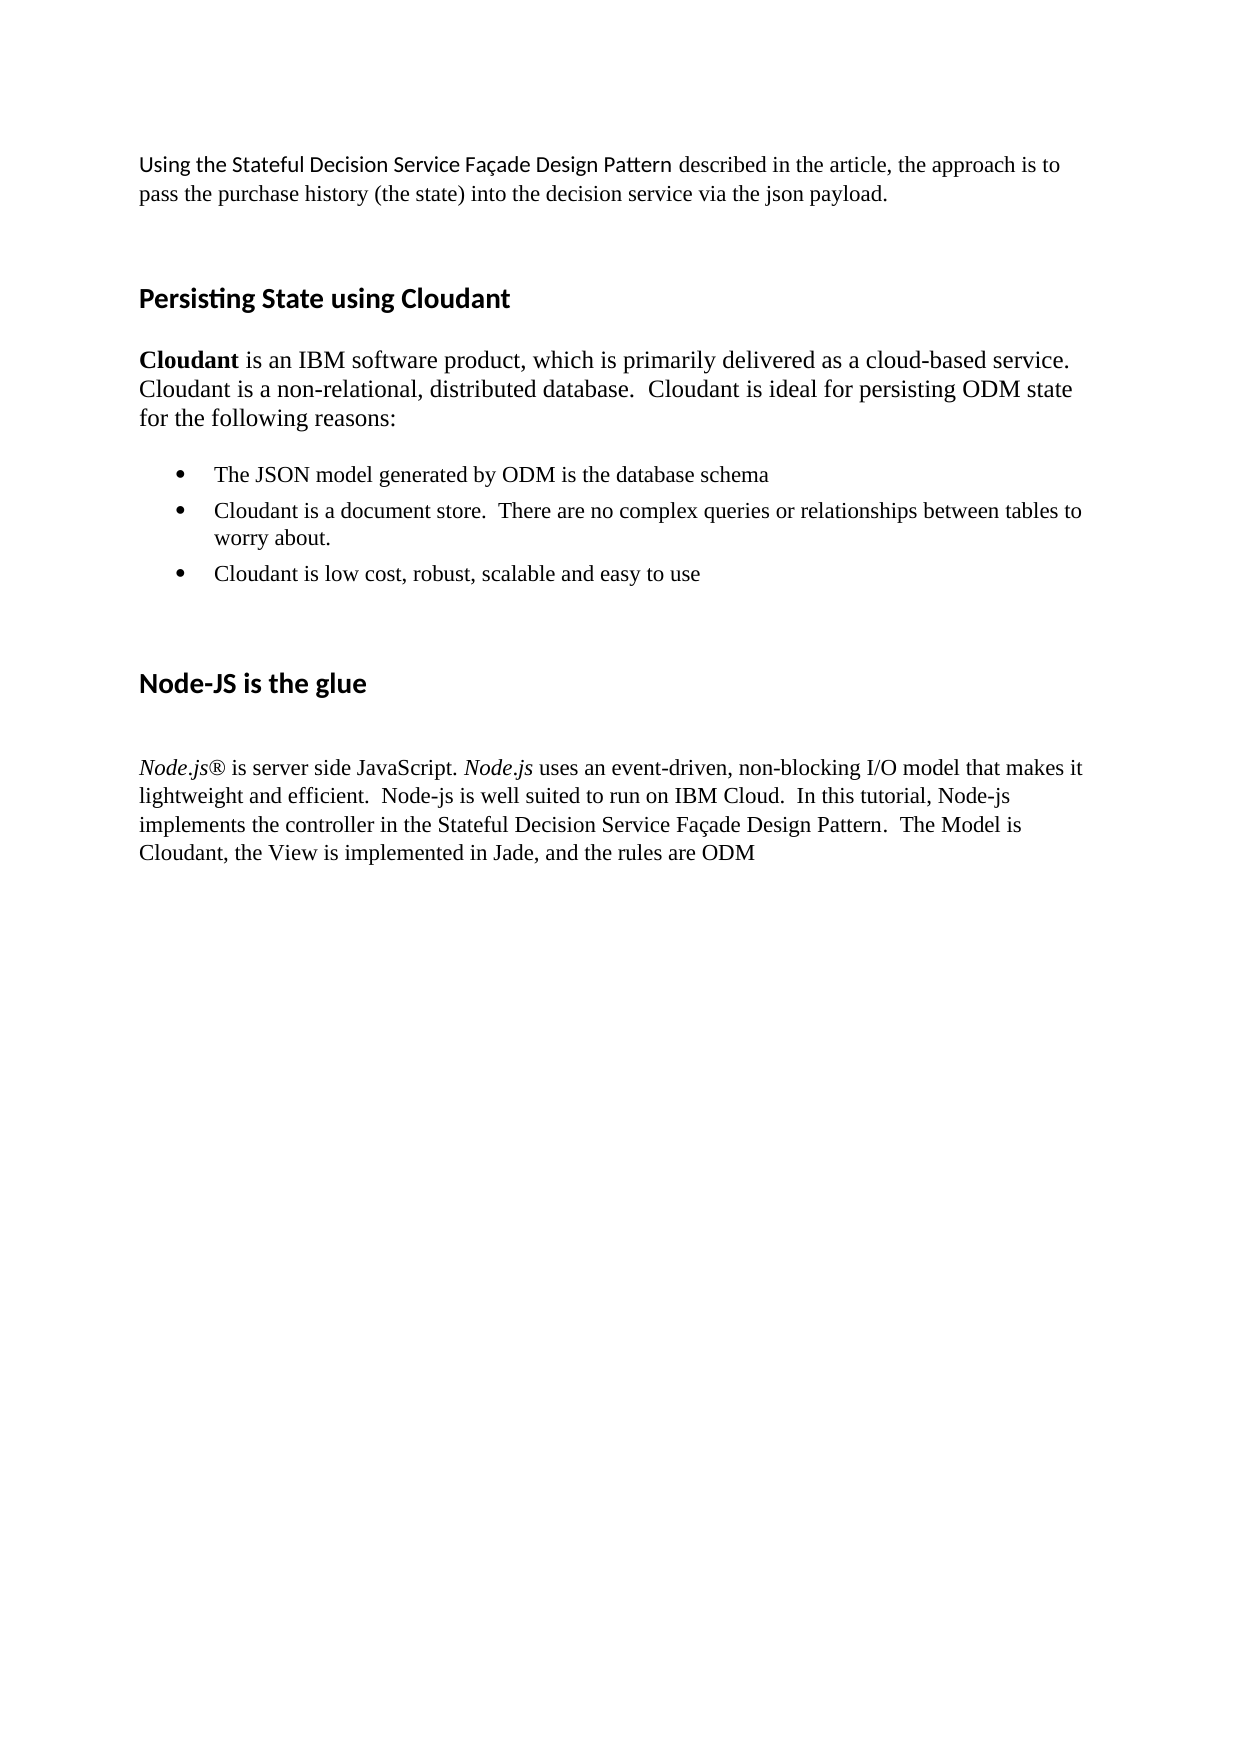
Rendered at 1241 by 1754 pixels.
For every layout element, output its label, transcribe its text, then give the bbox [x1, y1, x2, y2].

list The JSON model generated by ODM is the database schema [176, 461, 1101, 487]
text Node.js® is server side JavaScript. Node.js uses an event-driven, non-blocking I/O model that makes it lightweight and efficient. Node-js is well suited to run on IBM Cloud. In this tutorial, Node-js implements the controller in the Stateful Decision Service Façade Design Pattern. The Model is Cloudant, the View is implemented in Jade, and the rules are ODM [139, 754, 1101, 866]
list Cloudant is low cost, robust, scalable and easy to use [176, 561, 1101, 587]
subtitle Persisting State using Cloudant [139, 280, 1101, 316]
list Cloudant is a document store. There are no complex queries or relationships between tables to worry about. [176, 497, 1101, 550]
text Using the Stateful Decision Service Façade Design Pattern described in the article, the approach is to pass the purchase history (the state) into the decision service via the json payload. [139, 150, 1101, 206]
subtitle Node-JS is the glue [139, 665, 1101, 701]
text Cloudant is an IBM software product, which is primarily delivered as a cloud-based service. Cloudant is a non-relational, distributed database. Cloudant is ideal for persisting ODM state for the following reasons: [139, 345, 1101, 431]
